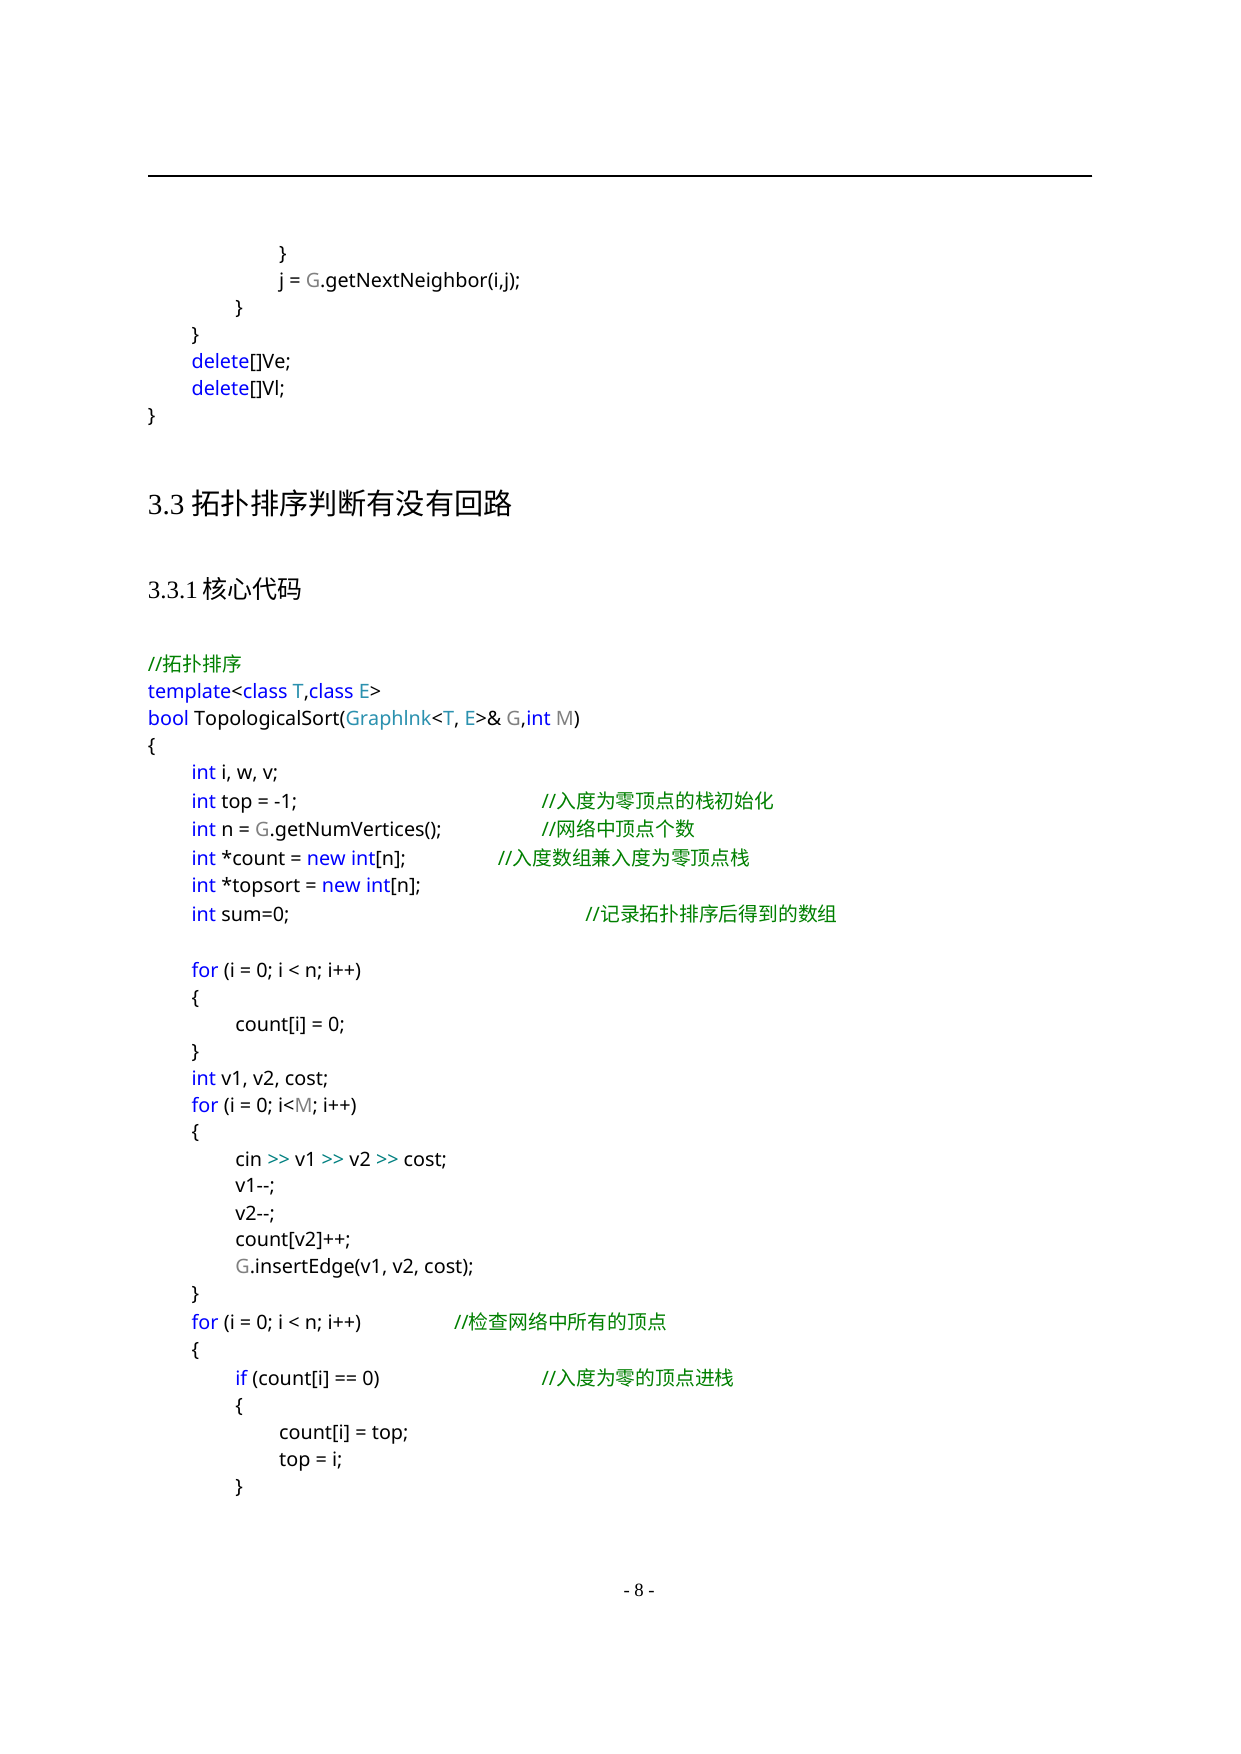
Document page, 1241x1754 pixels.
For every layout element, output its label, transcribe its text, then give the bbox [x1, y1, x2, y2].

text j = G.getNextNeighbor(i,j); [148, 266, 1092, 293]
text delete[]Ve; [148, 347, 1092, 374]
text int n = G.getNumVertices(); //网络中顶点个数 [148, 814, 1092, 843]
text } [148, 1037, 1092, 1064]
text } [148, 239, 1092, 266]
text delete[]Vl; [148, 374, 1092, 401]
text { [148, 731, 1092, 758]
text cin >> v1 >> v2 >> cost; [148, 1145, 1092, 1172]
text count[i] = 0; [148, 1010, 1092, 1037]
text G.insertEdge(v1, v2, cost); [148, 1253, 1092, 1280]
text { [148, 1335, 1092, 1362]
text } [148, 320, 1092, 347]
text int i, w, v; [148, 758, 1092, 785]
subtitle 3.3.1核心代码 [148, 569, 1092, 605]
text for (i = 0; i < n; i++) //检查网络中所有的顶点 [148, 1307, 1092, 1335]
text for (i = 0; i < n; i++) [148, 956, 1092, 983]
text } [148, 1472, 1092, 1499]
text { [148, 1391, 1092, 1418]
text int sum=0; //记录拓扑排序后得到的数组 [148, 898, 1092, 927]
text v1--; [148, 1172, 1092, 1199]
text int *count = new int[n]; //入度数组兼入度为零顶点栈 [148, 843, 1092, 871]
text int v1, v2, cost; [148, 1064, 1092, 1091]
text top = i; [148, 1445, 1092, 1472]
text count[v2]++; [148, 1226, 1092, 1253]
text for (i = 0; i<M; i++) [148, 1091, 1092, 1118]
text { [148, 983, 1092, 1010]
text } [148, 401, 1092, 428]
subtitle 3.3 拓扑排序判断有没有回路 [148, 481, 1092, 523]
text int top = -1; //入度为零顶点的栈初始化 [148, 785, 1092, 814]
text bool TopologicalSort(Graphlnk<T, E>& G,int M) [148, 704, 1092, 731]
text } [148, 293, 1092, 320]
text if (count[i] == 0) //入度为零的顶点进栈 [148, 1362, 1092, 1391]
text } [148, 1280, 1092, 1307]
text v2--; [148, 1199, 1092, 1226]
text { [148, 1118, 1092, 1145]
text count[i] = top; [148, 1418, 1092, 1445]
text //拓扑排序 [148, 648, 1092, 677]
text template<class T,class E> [148, 677, 1092, 704]
text int *topsort = new int[n]; [148, 871, 1092, 898]
